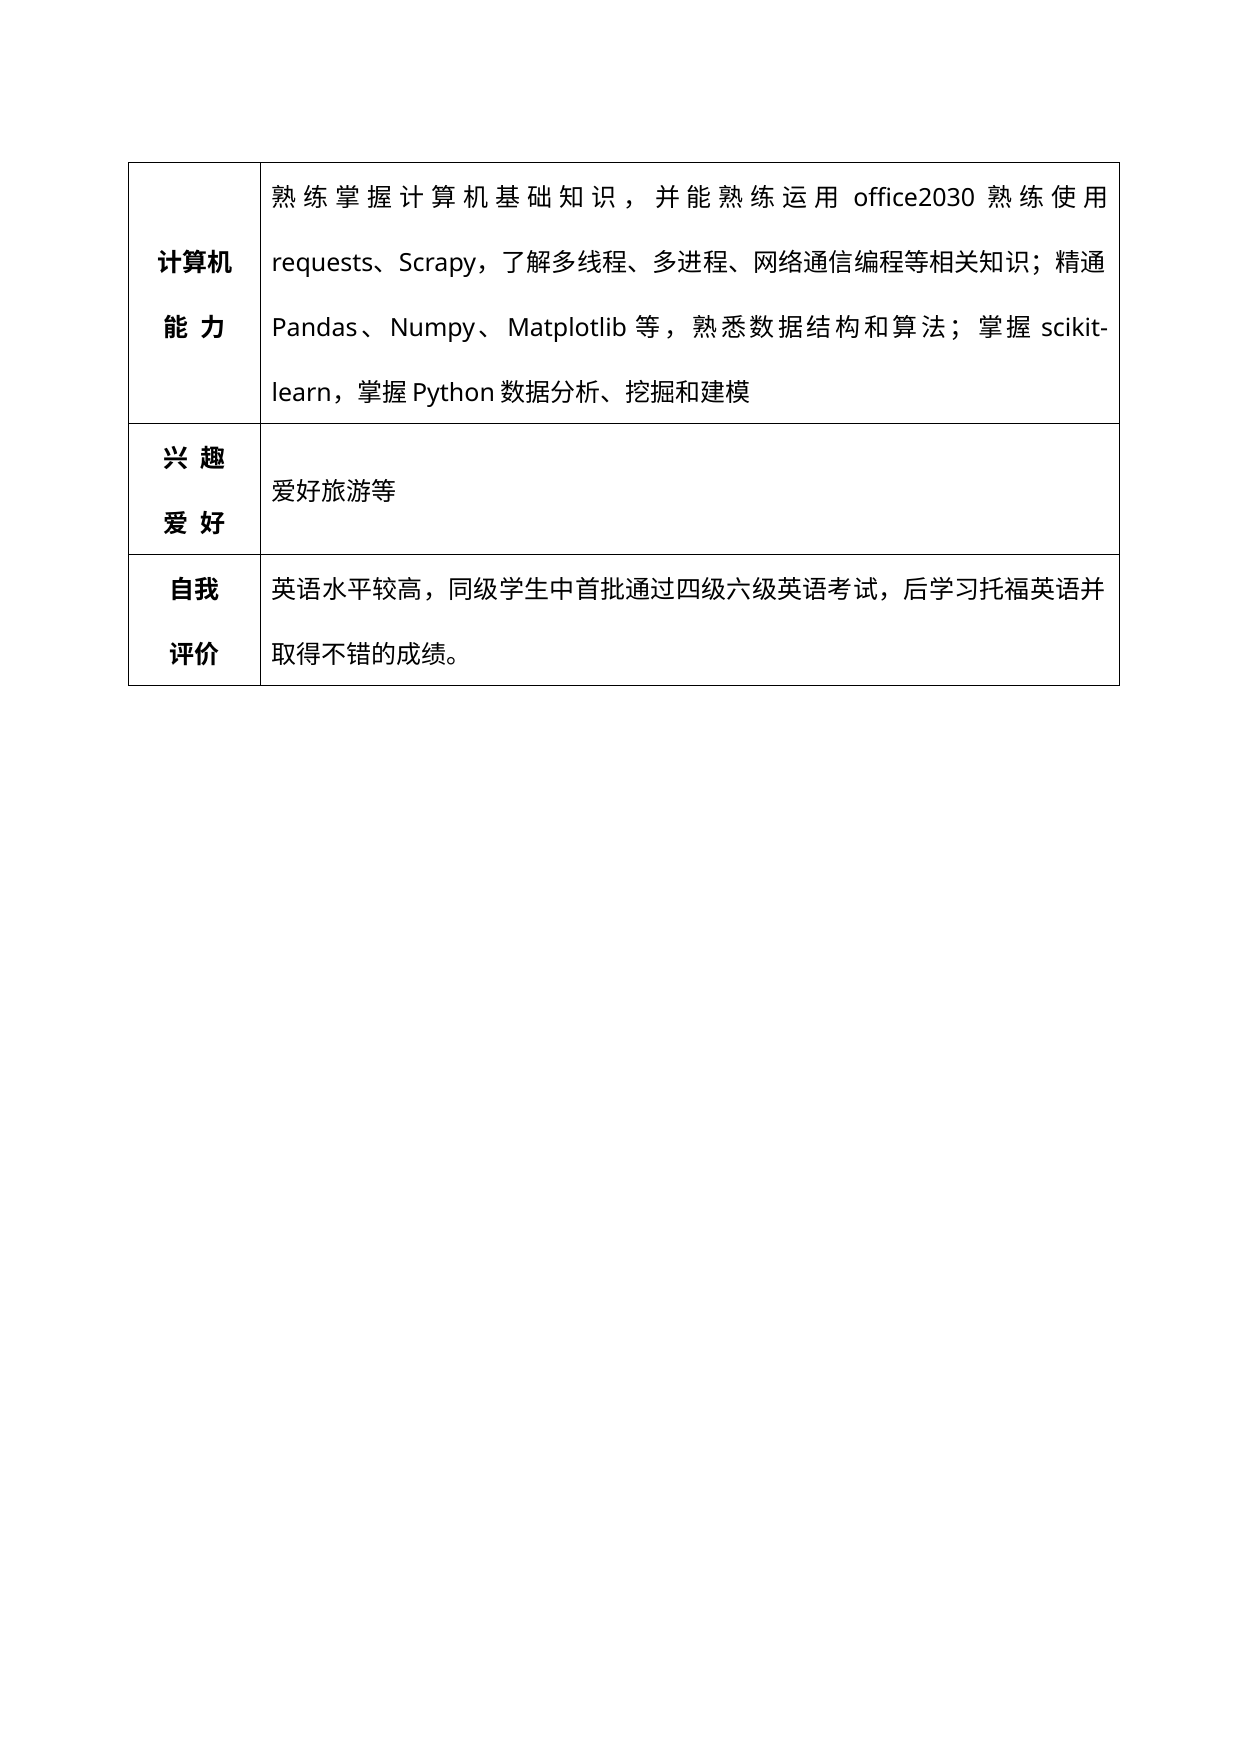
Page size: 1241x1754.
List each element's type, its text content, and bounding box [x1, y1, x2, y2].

table_cell 英语水平较高，同级学生中首批通过四级六级英语考试，后学习托福英语并取得不错的成绩。 [261, 555, 1119, 685]
table_cell 自我 评价 [129, 555, 260, 685]
table_cell 熟练掌握计算机基础知识，并能熟练运用office2030熟练使用requests、Scrapy，了解多线程、多进程、网络通信编程等相关知识；精通Pandas、Numpy、Matplotlib等，熟悉数据结构和算法；掌握scikit-learn，掌握Python数据分析、挖掘和建模 [261, 163, 1119, 423]
table_cell 计算机 能 力 [129, 163, 260, 423]
table_cell 爱好旅游等 [261, 424, 1119, 554]
table_cell 兴 趣 爱 好 [129, 424, 260, 554]
